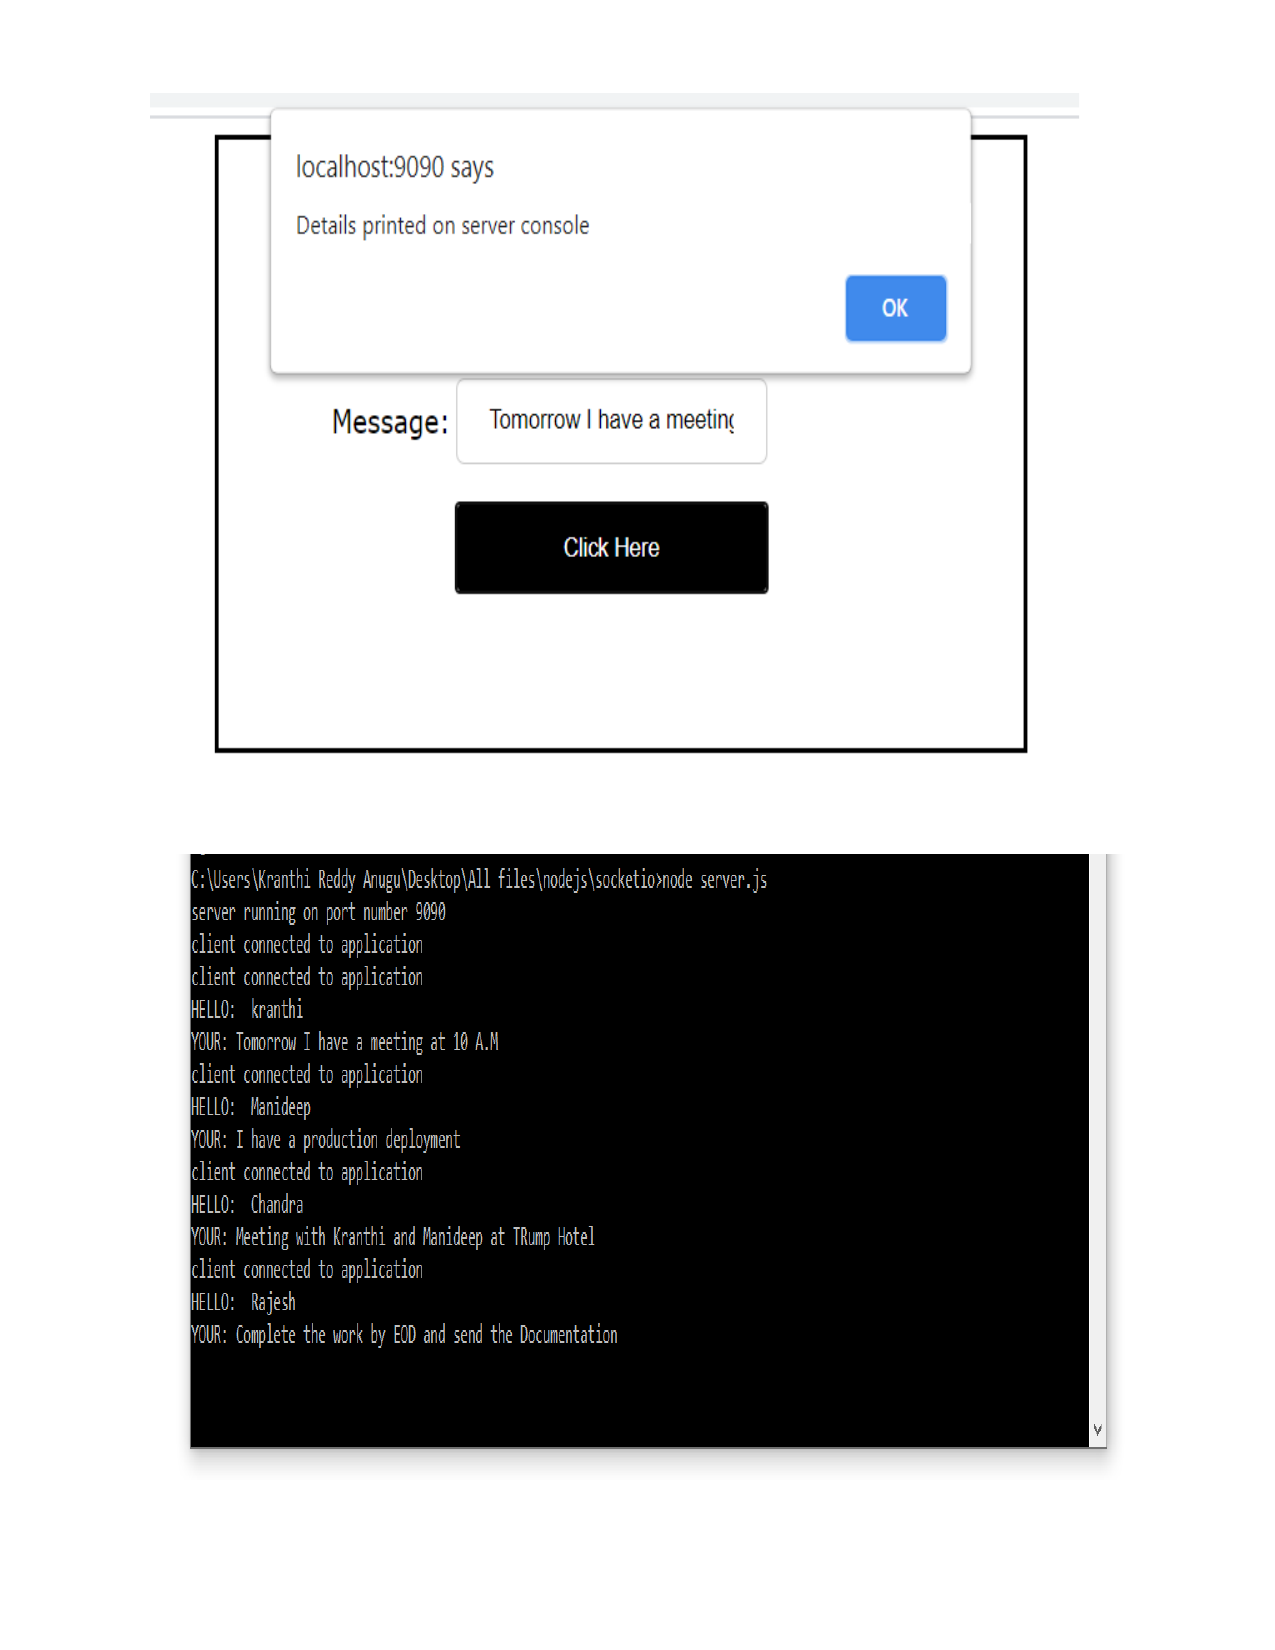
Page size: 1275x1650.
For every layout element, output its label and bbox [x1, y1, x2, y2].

picture [150, 854, 1125, 1480]
picture [150, 93, 1080, 836]
